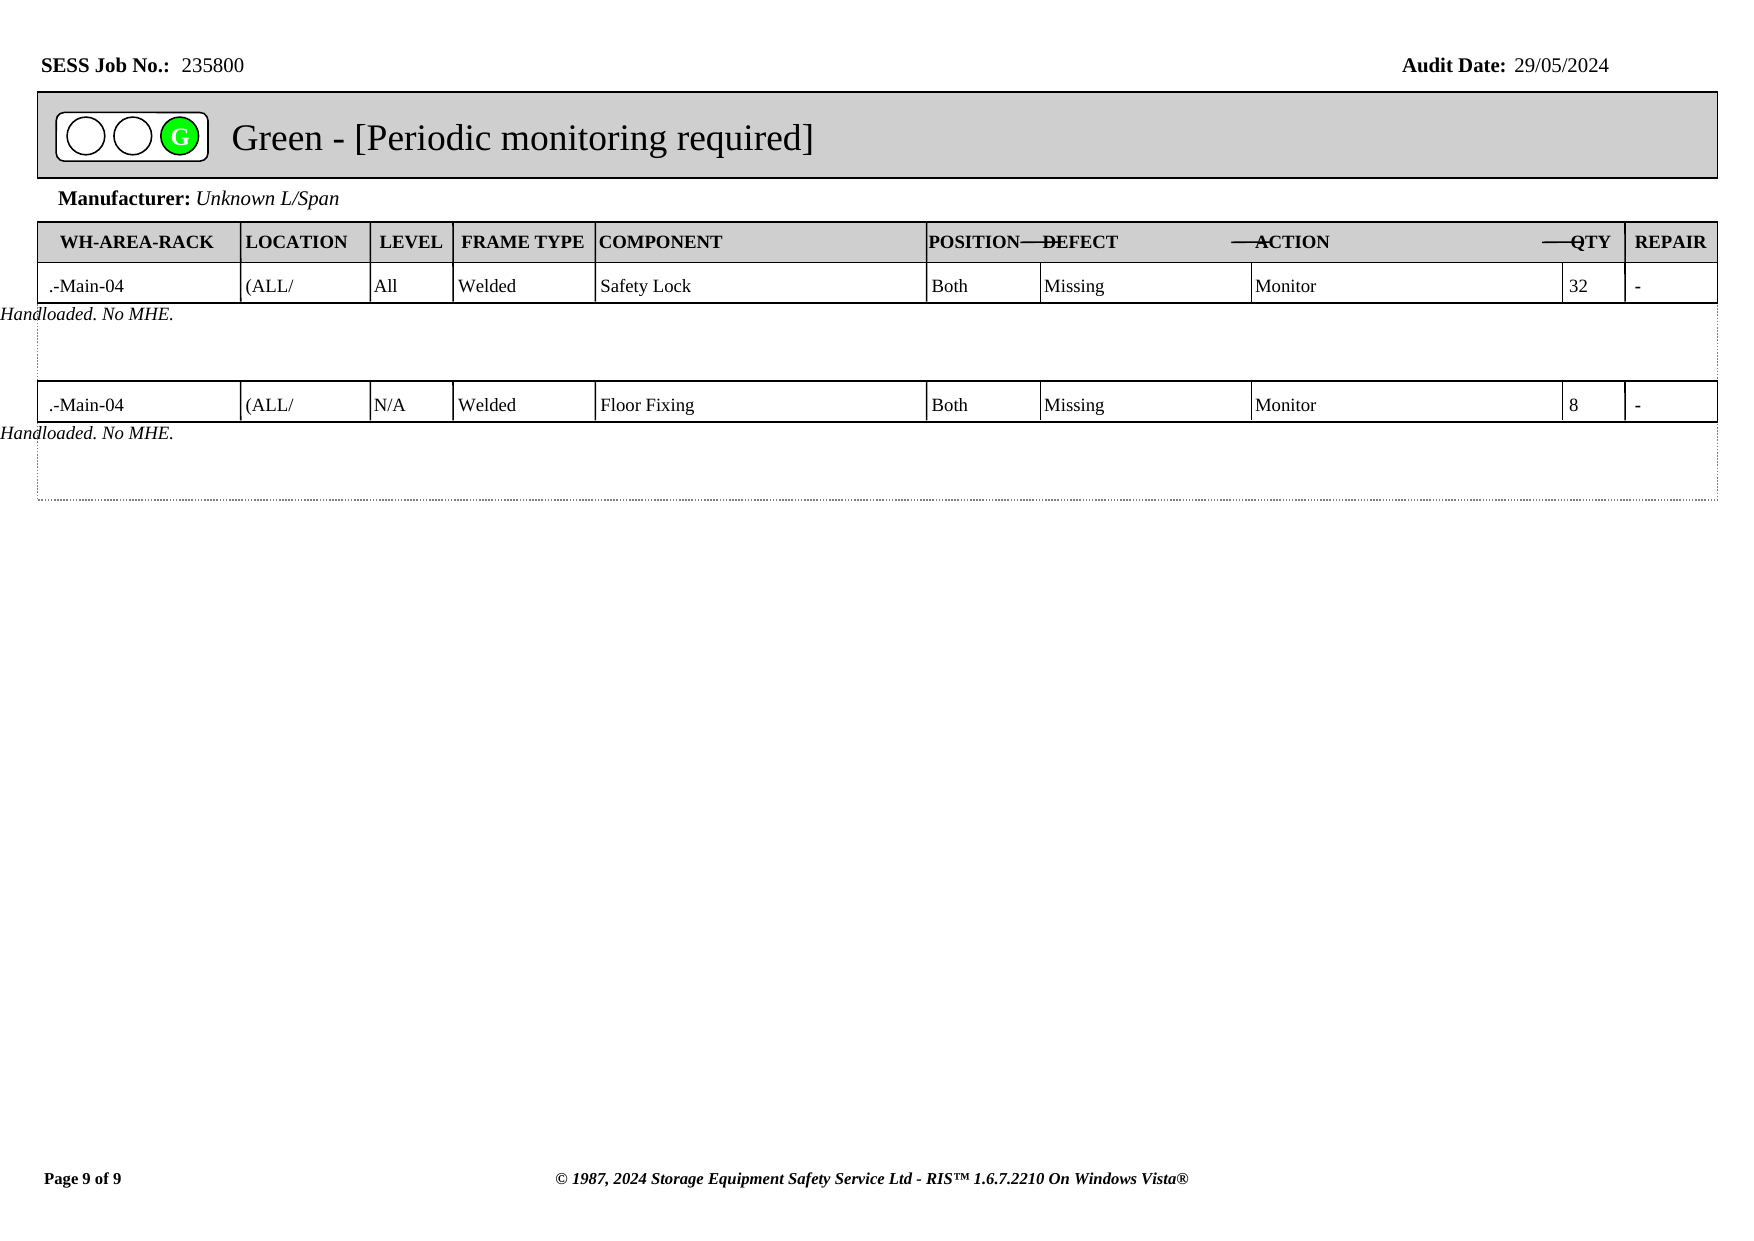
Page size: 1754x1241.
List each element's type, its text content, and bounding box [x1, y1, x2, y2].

text .-Main-04 [48, 275, 233, 297]
text Green - [Periodic monitoring required] [231, 116, 1649, 159]
text COMPONENT [598, 231, 872, 253]
text (ALL/ [245, 394, 361, 415]
text Safety Lock [600, 275, 917, 297]
text Missing [1044, 394, 1242, 415]
text 8 [1569, 394, 1616, 415]
text FRAME TYPE [455, 231, 591, 253]
text SESS Job No.: [41, 53, 181, 77]
text REPAIR [1634, 231, 1717, 253]
text LEVEL [373, 231, 449, 253]
text N/A [373, 394, 449, 415]
text - [1634, 394, 1706, 415]
text G [170, 122, 213, 151]
text Both [931, 275, 1034, 297]
text © 1987, 2024 Storage Equipment Safety Service Ltd - RIS™ 1.6.7.2210 On Windows Vista® [150, 1169, 1706, 1188]
text Missing [1044, 275, 1242, 297]
text - [1634, 275, 1706, 297]
text Monitor [1255, 275, 1477, 297]
text Floor Fixing [600, 394, 917, 415]
text 29/05/2024 [1514, 53, 1702, 77]
text Handloaded. No MHE. [0, 303, 1754, 325]
text ACTION [1255, 231, 1478, 253]
text R [77, 122, 119, 151]
text Welded [458, 275, 589, 297]
text Monitor [1255, 394, 1477, 415]
text QTY [1570, 231, 1628, 253]
text .-Main-04 [48, 394, 233, 415]
text (ALL/ [245, 275, 361, 297]
text Both [931, 394, 1034, 415]
text Page 9 of 9 [44, 1169, 150, 1188]
text Unknown L/Span [195, 186, 664, 210]
text DEFECT [1042, 231, 1161, 253]
text WH-AREA-RACK [59, 231, 233, 253]
text 32 [1569, 275, 1616, 297]
text Handloaded. No MHE. [0, 422, 1754, 443]
text Audit Date: [1373, 53, 1506, 77]
text A [123, 122, 164, 151]
text POSITION [928, 231, 1039, 253]
text 235800 [181, 53, 630, 77]
text LOCATION [245, 231, 364, 253]
text Manufacturer: [38, 186, 191, 210]
text All [373, 275, 449, 297]
text Welded [458, 394, 589, 415]
